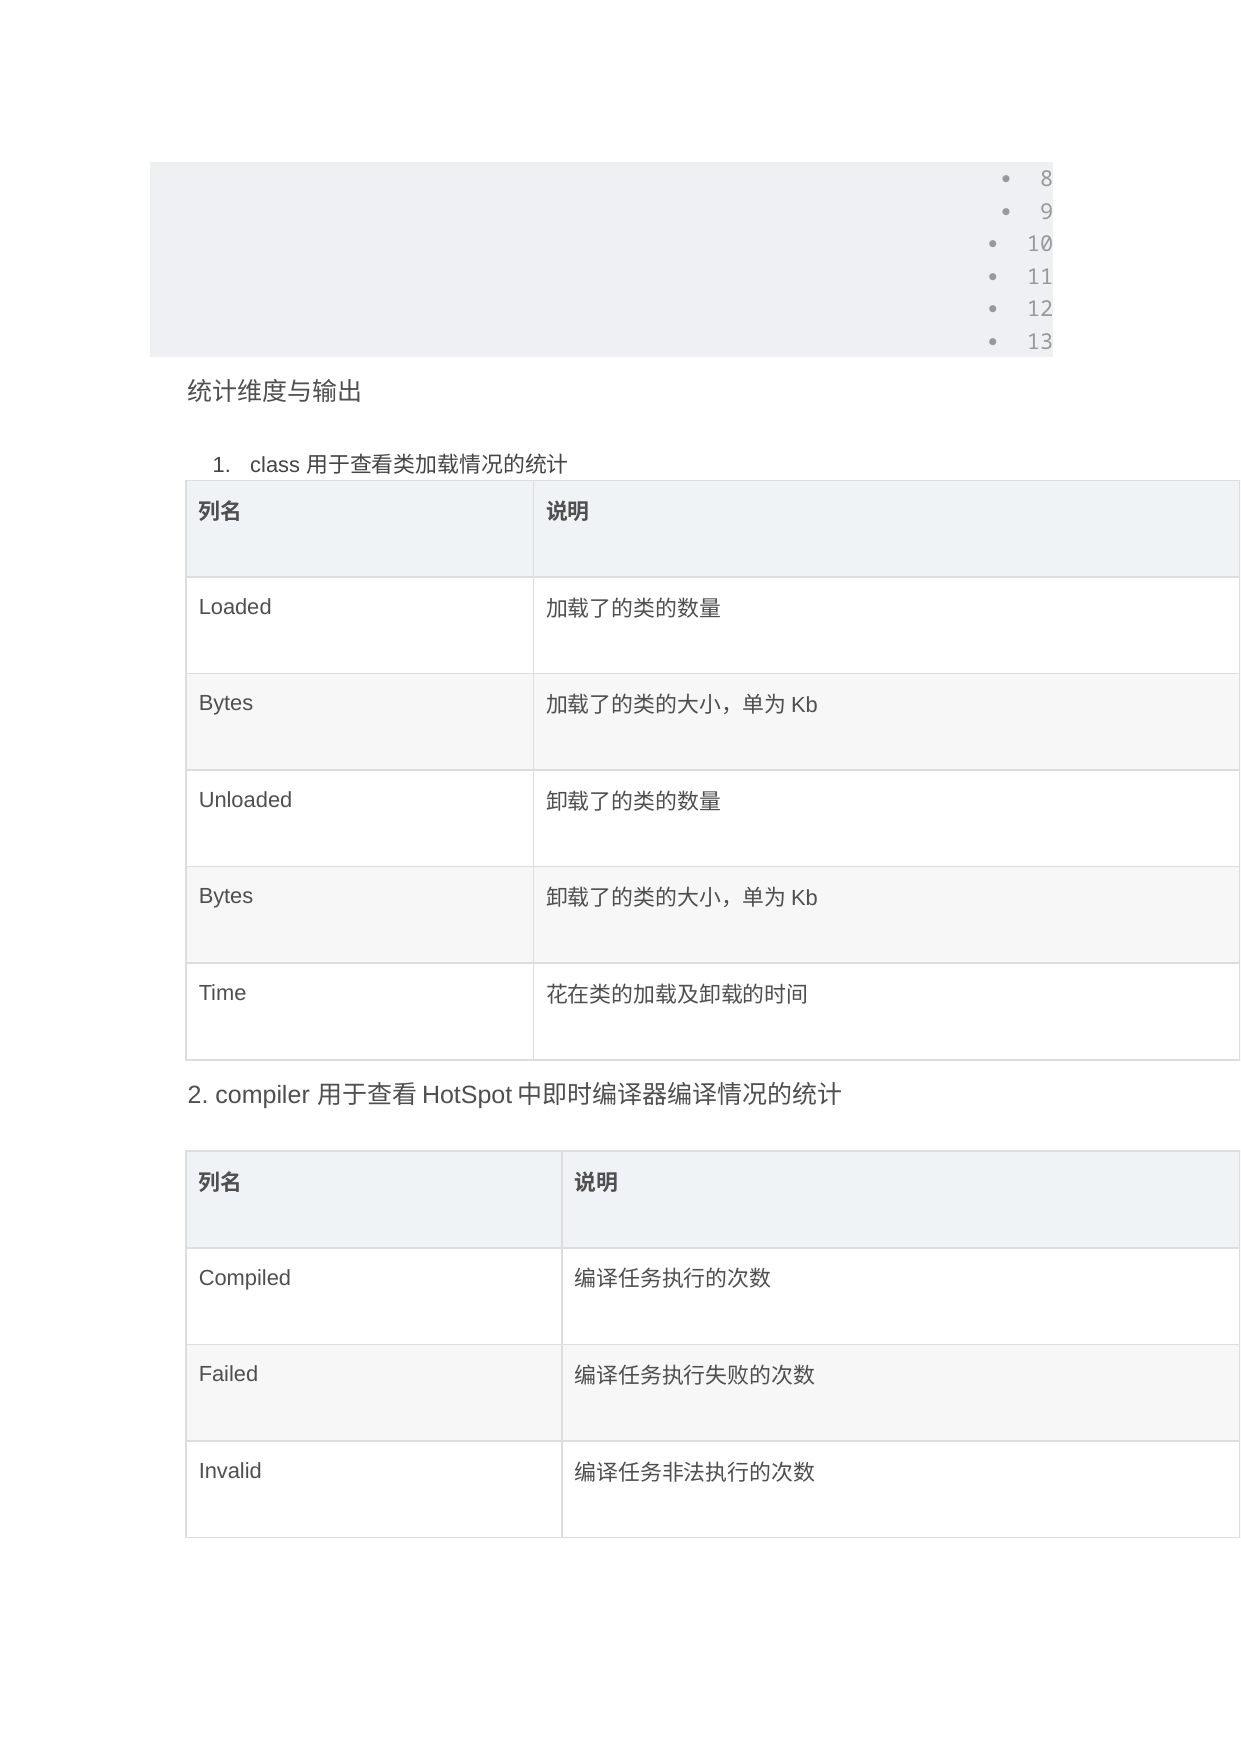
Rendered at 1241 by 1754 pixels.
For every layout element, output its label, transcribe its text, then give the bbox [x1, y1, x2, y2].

list 12 [150, 292, 1053, 324]
table_header 说明 [563, 1152, 1239, 1247]
table_cell 卸载了的类的大小，单为Kb [534, 867, 1239, 962]
list class 用于查看类加载情况的统计 [212, 447, 1053, 479]
list 10 [150, 227, 1053, 259]
table_cell Compiled [187, 1249, 561, 1343]
table_header 说明 [534, 481, 1239, 576]
table_cell 花在类的加载及卸载的时间 [534, 964, 1239, 1059]
table_cell Failed [187, 1345, 561, 1440]
table_cell 加载了的类的数量 [534, 578, 1239, 673]
table_cell Bytes [187, 674, 533, 769]
table_cell 卸载了的类的数量 [534, 771, 1239, 866]
text 2. compiler 用于查看HotSpot中即时编译器编译情况的统计 [187, 1061, 1053, 1125]
table_cell 加载了的类的大小，单为Kb [534, 674, 1239, 769]
table_cell Time [187, 964, 533, 1059]
table_cell Invalid [187, 1442, 561, 1537]
table_cell Unloaded [187, 771, 533, 866]
table_header 列名 [187, 481, 533, 576]
list 13 [150, 324, 1053, 357]
table_header 列名 [187, 1152, 561, 1247]
list 8 [150, 162, 1053, 194]
table_cell 编译任务非法执行的次数 [563, 1442, 1239, 1537]
text 统计维度与输出 [187, 357, 1053, 422]
table_cell 编译任务执行的次数 [563, 1249, 1239, 1343]
table_cell 编译任务执行失败的次数 [563, 1345, 1239, 1440]
table_cell Bytes [187, 867, 533, 962]
list 11 [150, 259, 1053, 292]
list 9 [150, 194, 1053, 227]
table_cell Loaded [187, 578, 533, 673]
